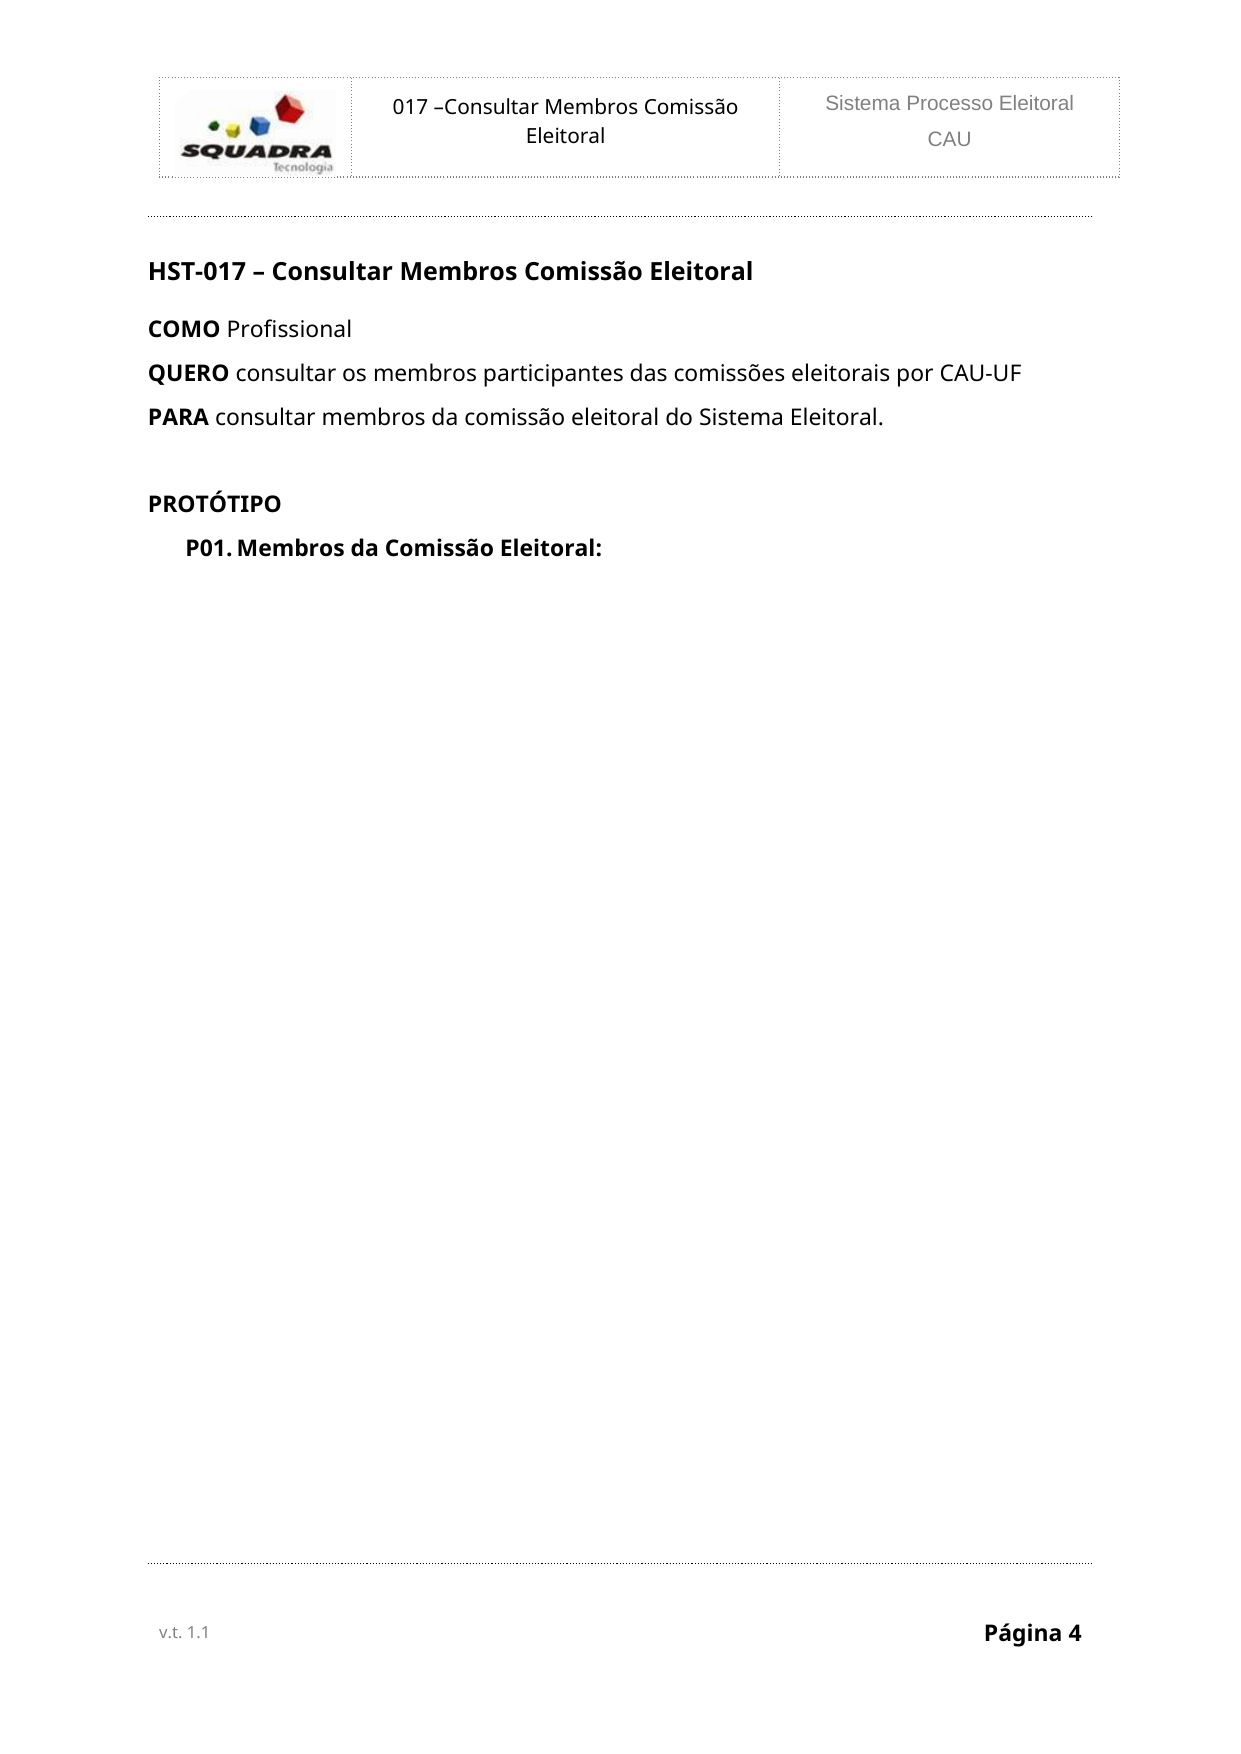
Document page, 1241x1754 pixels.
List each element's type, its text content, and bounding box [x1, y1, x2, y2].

list Membros da Comissão Eleitoral: [185, 532, 1092, 563]
subtitle COMO Profissional [148, 313, 1092, 344]
subtitle QUERO consultar os membros participantes das comissões eleitorais por CAU-UF [148, 357, 1092, 388]
subtitle PARA consultar membros da comissão eleitoral do Sistema Eleitoral. [148, 401, 1092, 432]
picture [175, 90, 336, 177]
subtitle HST-017 – Consultar Membros Comissão Eleitoral [148, 254, 1092, 288]
subtitle PROTÓTIPO [148, 488, 1092, 519]
